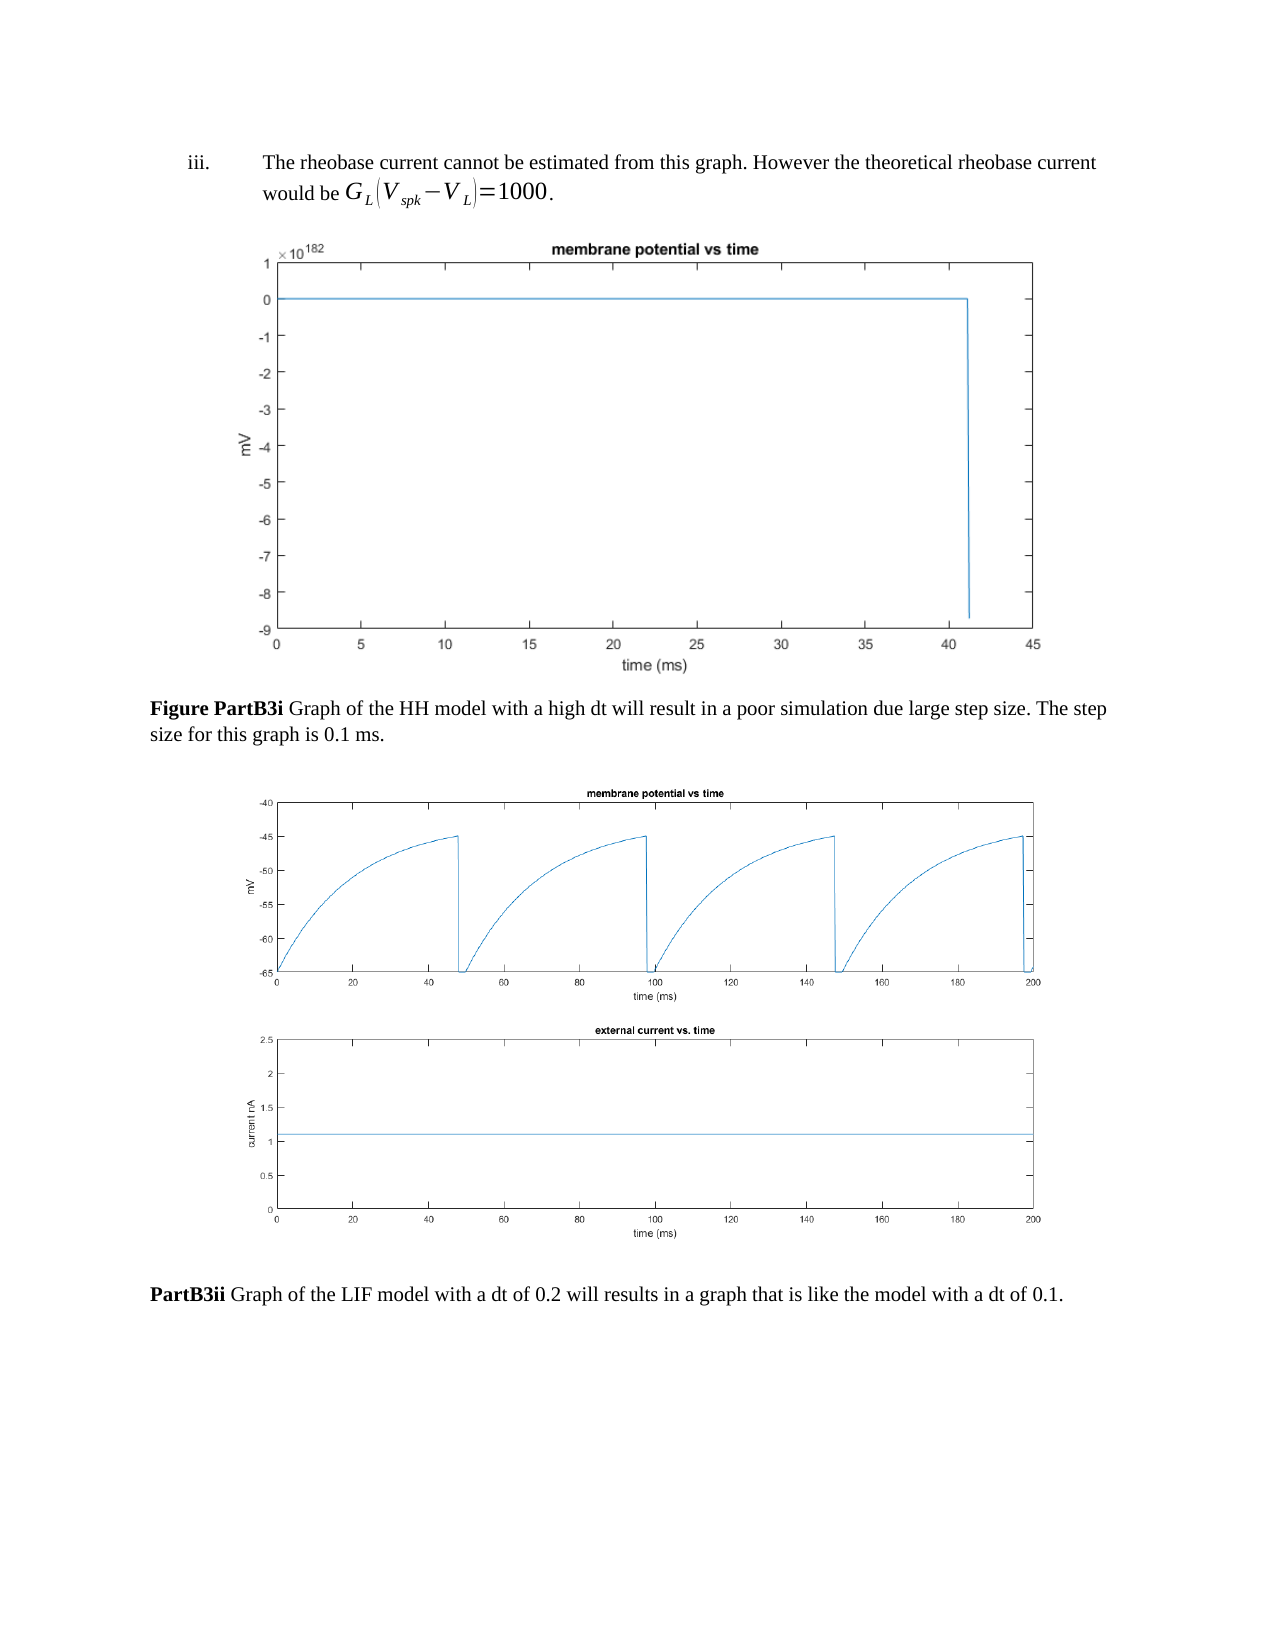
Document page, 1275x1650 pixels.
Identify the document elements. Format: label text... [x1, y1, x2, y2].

picture [150, 764, 1125, 1264]
list The rheobase current cannot be estimated from this graph. However the theoretical rheobase current would be . [187, 150, 1125, 211]
picture [150, 229, 1125, 678]
text Figure PartB3i Graph of the HH model with a high dt will result in a poor simulation due large step size. The step size for this graph is 0.1 ms. [150, 696, 1125, 746]
text PartB3ii Graph of the LIF model with a dt of 0.2 will results in a graph that is like the model with a dt of 0.1. [150, 1282, 1125, 1306]
